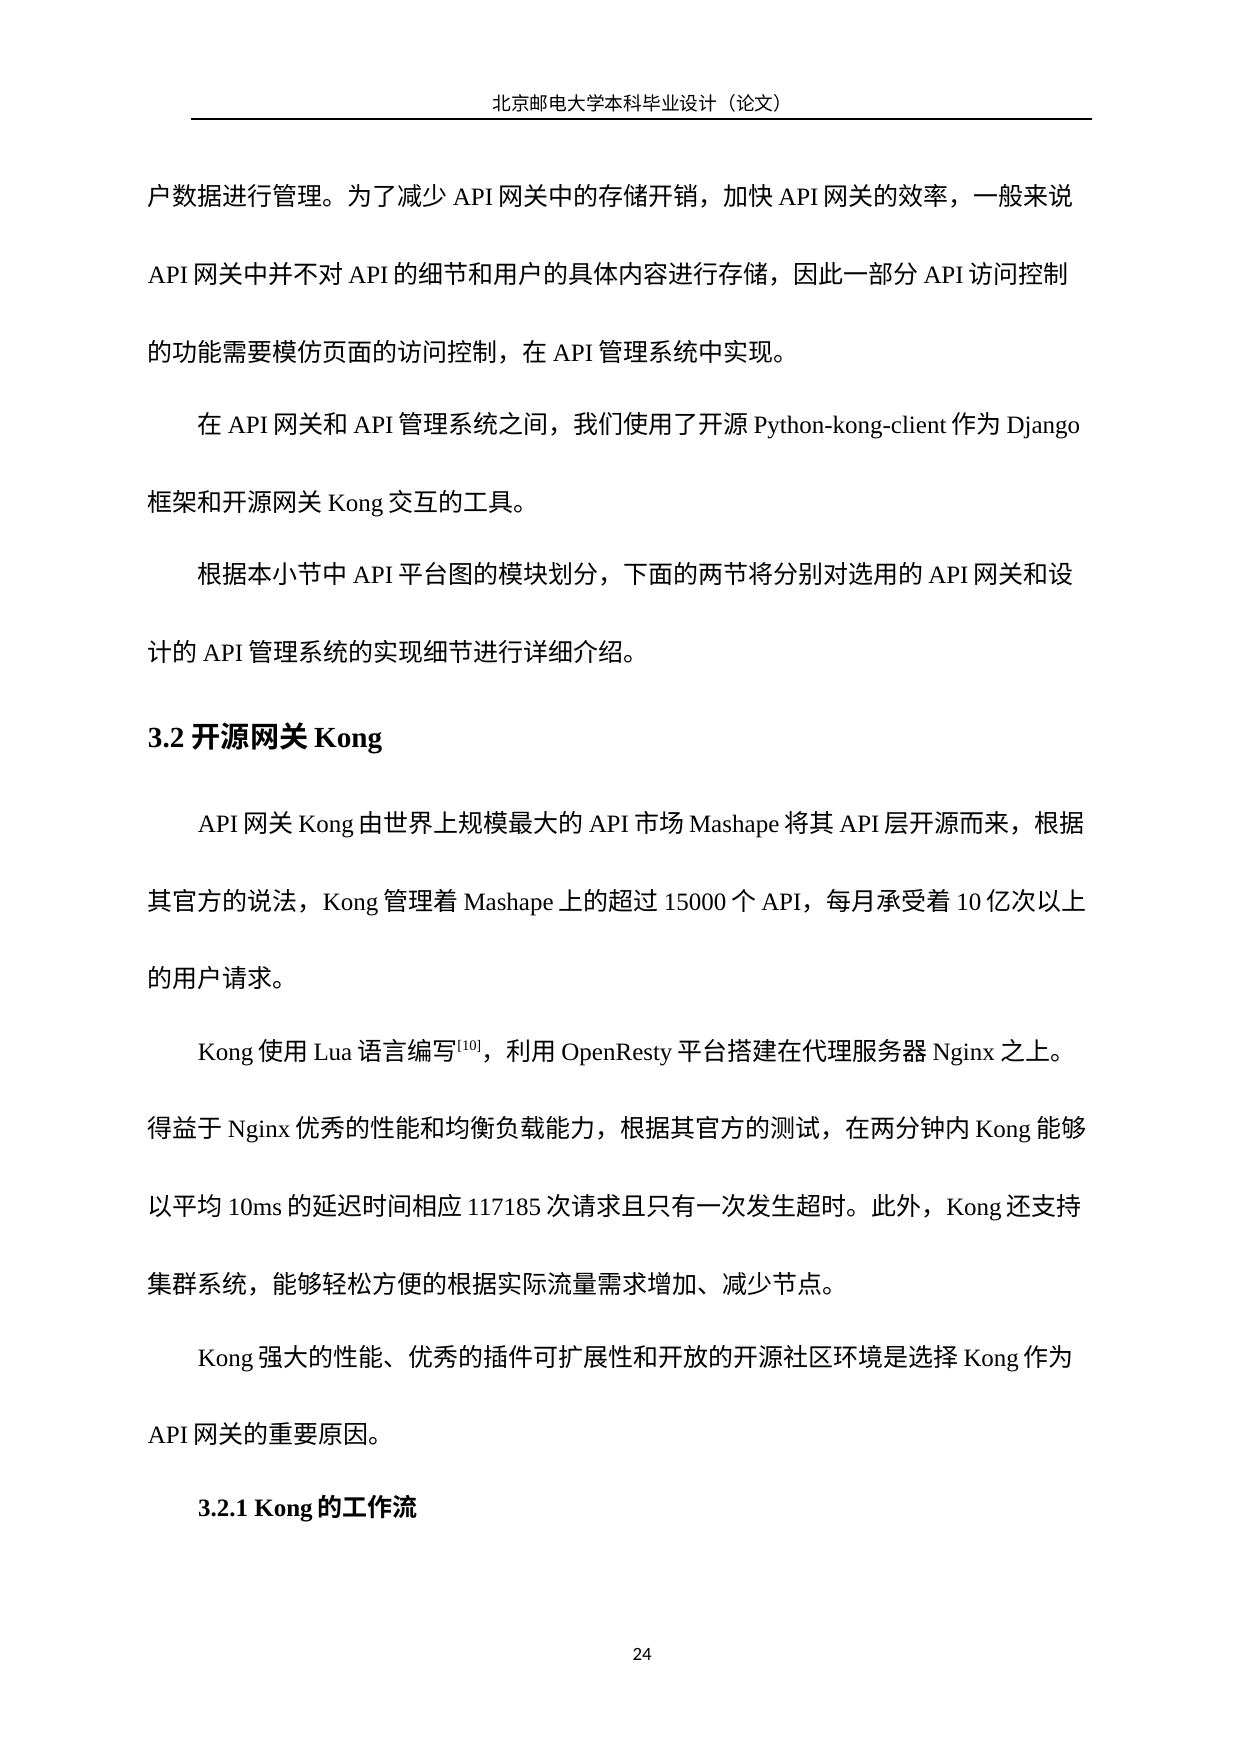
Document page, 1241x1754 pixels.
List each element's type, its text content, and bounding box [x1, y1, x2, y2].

text Kong使用Lua语言编写[10]，利用OpenResty平台搭建在代理服务器Nginx之上。得益于Nginx优秀的性能和均衡负载能力，根据其官方的测试，在两分钟内Kong能够以平均10ms的延迟时间相应117185次请求且只有一次发生超时。此外，Kong还支持集群系统，能够轻松方便的根据实际流量需求增加、减少节点。 [148, 1017, 1092, 1315]
text 在API网关和API管理系统之间，我们使用了开源Python-kong-client作为Django框架和开源网关Kong交互的工具。 [148, 390, 1092, 533]
text 3.2.1 Kong的工作流 [148, 1473, 1092, 1538]
text API网关Kong由世界上规模最大的API市场Mashape将其API层开源而来，根据其官方的说法，Kong管理着Mashape上的超过15000个API，每月承受着10亿次以上的用户请求。 [148, 789, 1092, 1009]
text 根据本小节中API平台图的模块划分，下面的两节将分别对选用的API网关和设计的API管理系统的实现细节进行详细介绍。 [148, 540, 1092, 683]
subtitle 3.2 开源网关Kong [148, 703, 1092, 768]
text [148, 162, 1092, 383]
text Kong强大的性能、优秀的插件可扩展性和开放的开源社区环境是选择Kong作为API网关的重要原因。 [148, 1323, 1092, 1466]
